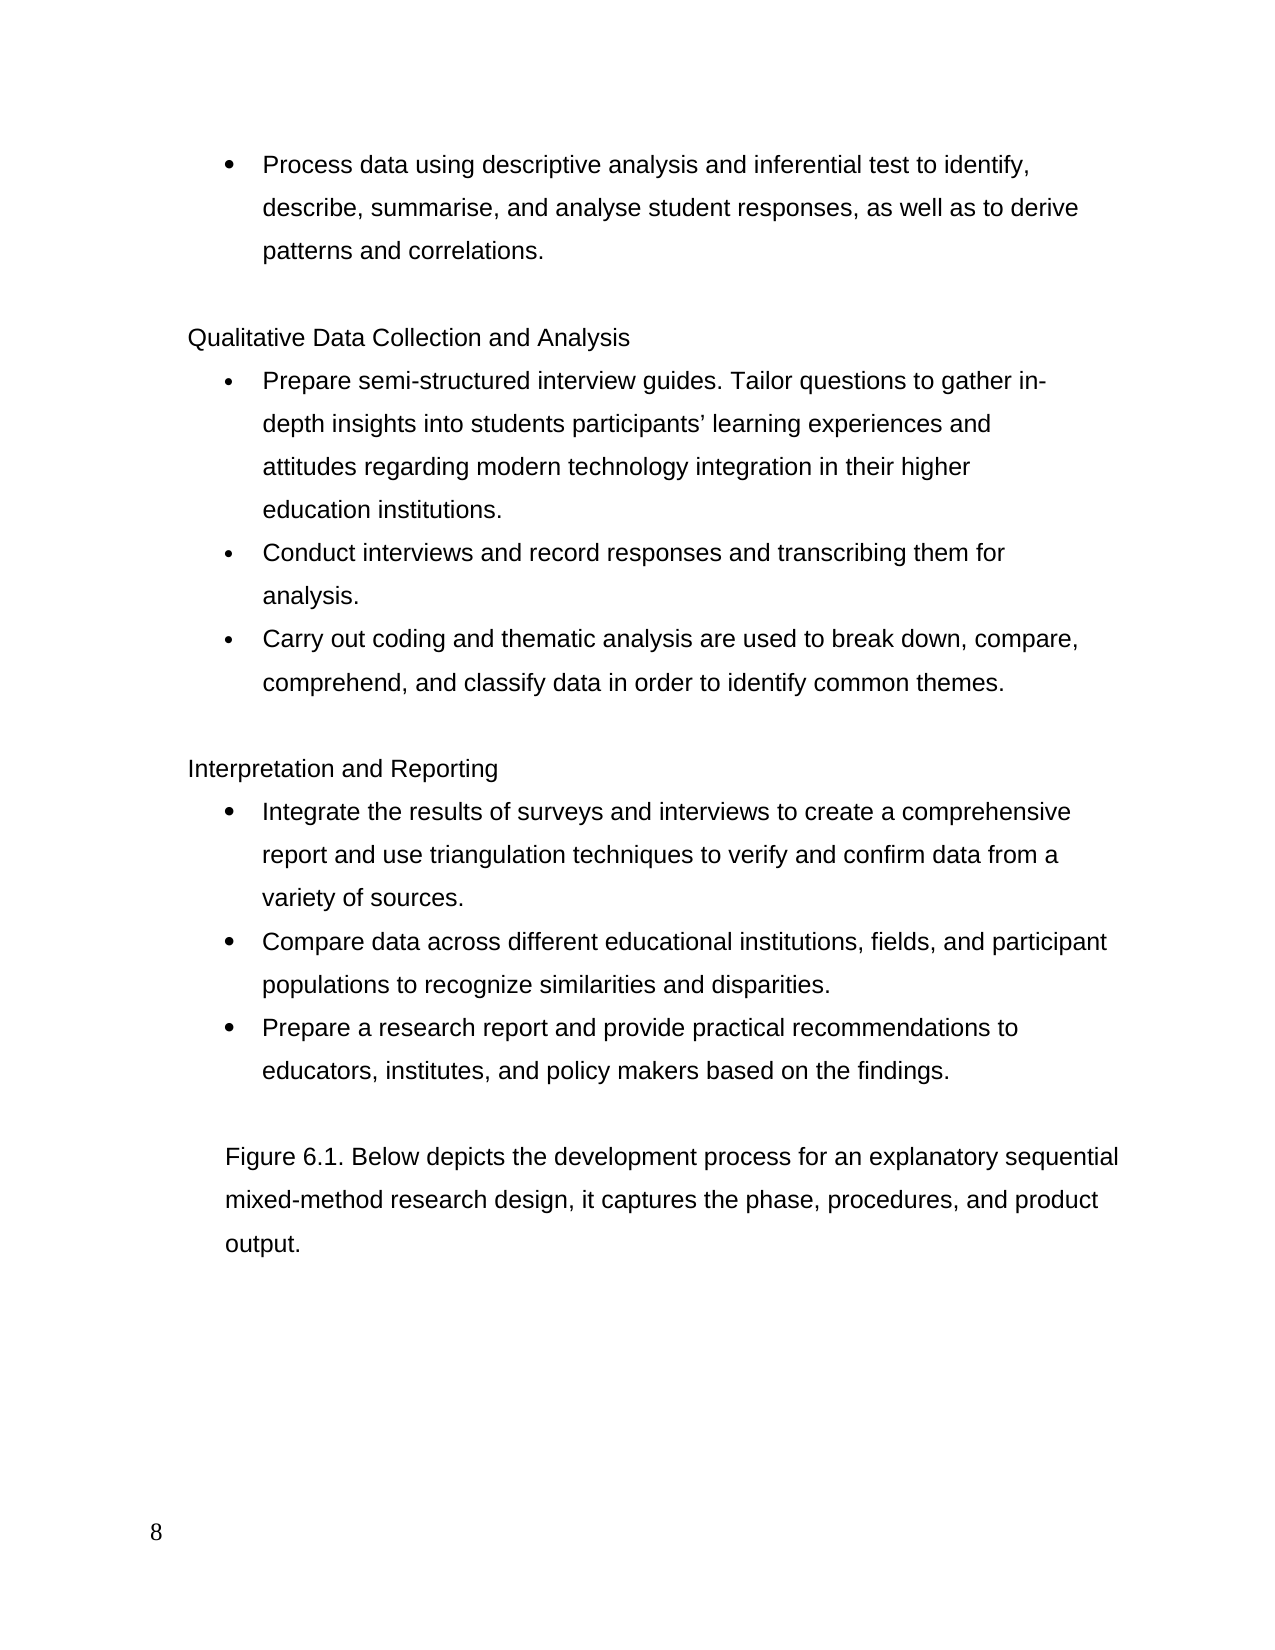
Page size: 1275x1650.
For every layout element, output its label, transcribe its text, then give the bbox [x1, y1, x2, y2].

list Carry out coding and thematic analysis are used to break down, compare, comprehend, and classify data in order to identify common themes. [225, 624, 1125, 696]
list Prepare semi-structured interview guides. Tailor questions to gather in-depth insights into students participants’ learning experiences and attitudes regarding modern technology integration in their higher education institutions. [225, 366, 1054, 524]
list Prepare a research report and provide practical recommendations to educators, institutes, and policy makers based on the findings. [225, 1013, 1125, 1085]
list Conduct interviews and record responses and transcribing them for analysis. [225, 538, 1054, 610]
text Interpretation and Reporting [187, 754, 1125, 783]
list Compare data across different educational institutions, fields, and participant populations to recognize similarities and disparities. [225, 926, 1125, 998]
list Integrate the results of surveys and interviews to create a comprehensive report and use triangulation techniques to verify and confirm data from a variety of sources. [225, 797, 1125, 912]
text Qualitative Data Collection and Analysis [187, 323, 1125, 351]
list Process data using descriptive analysis and inferential test to identify, describe, summarise, and analyse student responses, as well as to derive patterns and correlations. [225, 150, 1125, 265]
text Figure 6.1. Below depicts the development process for an explanatory sequential mixed-method research design, it captures the phase, procedures, and product output. [225, 1142, 1125, 1257]
